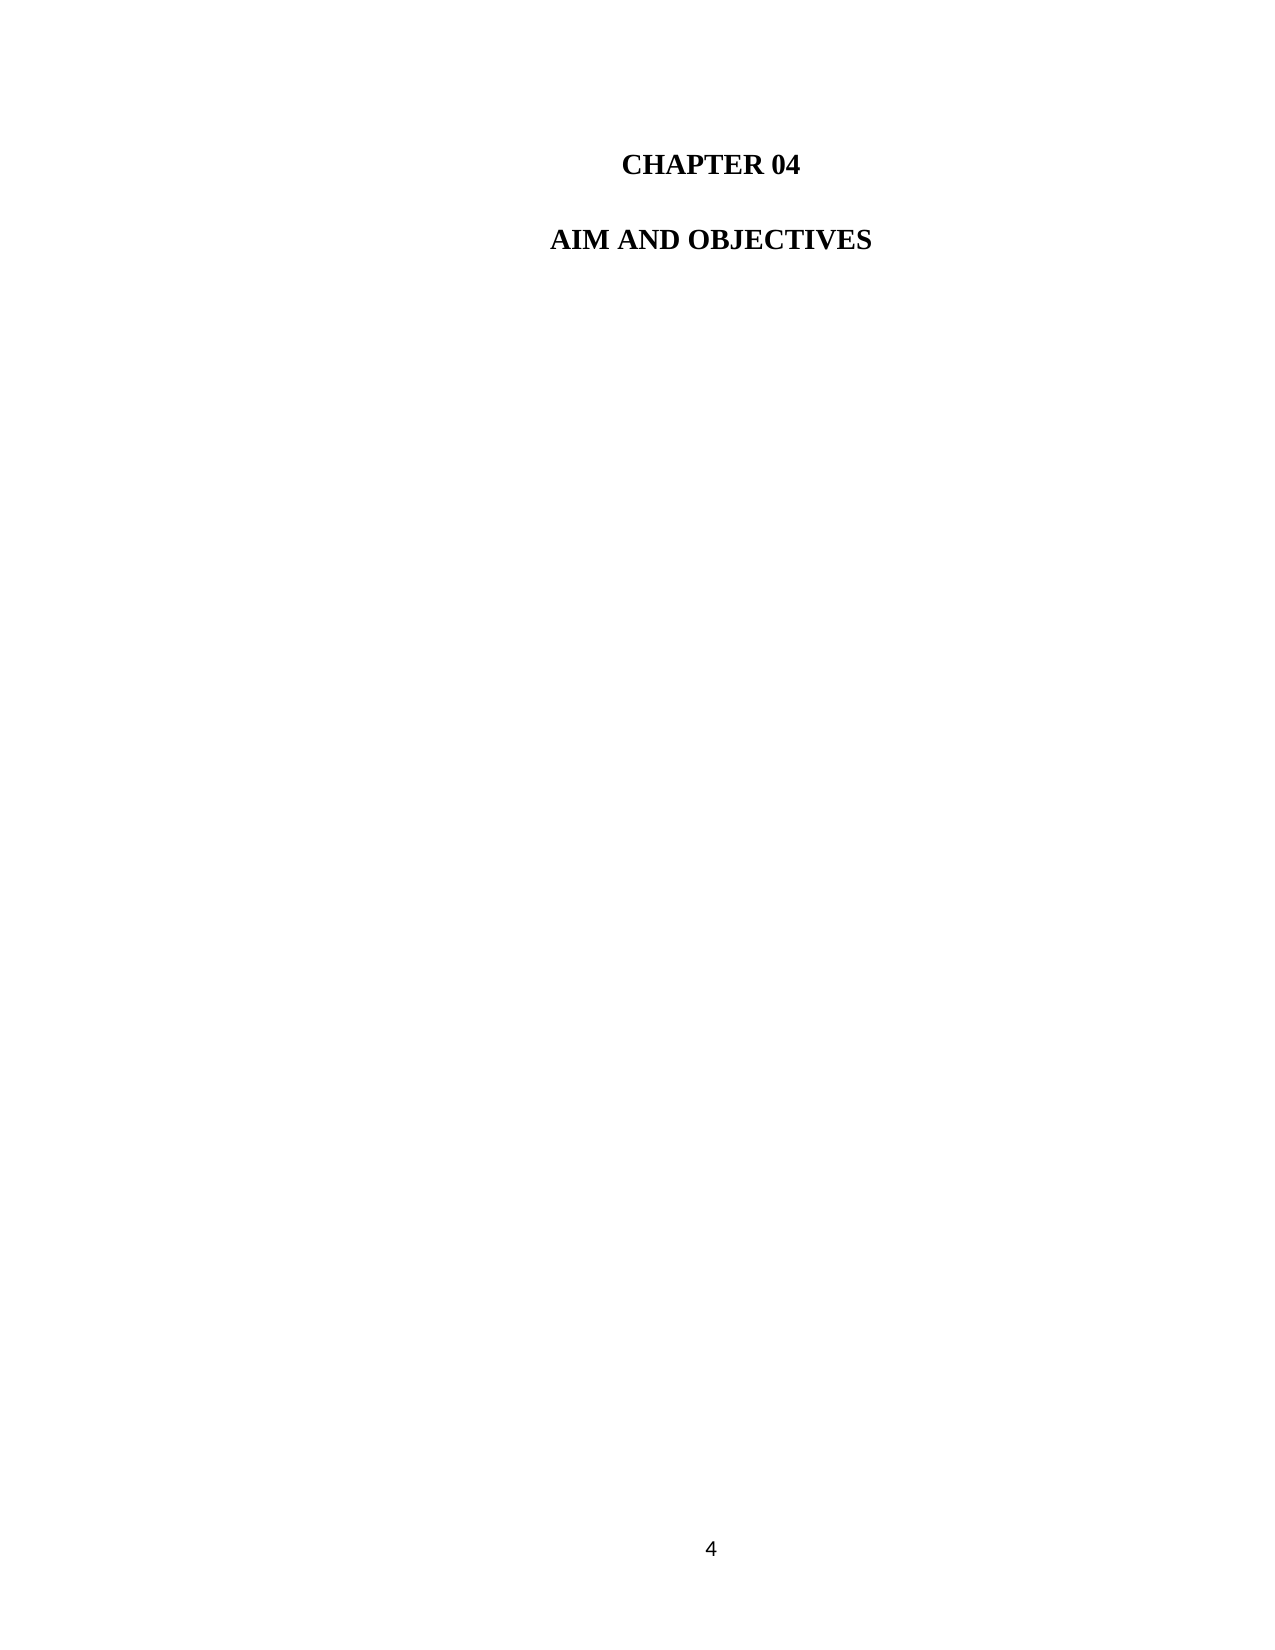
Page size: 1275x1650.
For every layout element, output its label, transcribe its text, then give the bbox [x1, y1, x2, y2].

text CHAPTER 04 [236, 147, 1186, 181]
subtitle AIM AND OBJECTIVES [236, 222, 1186, 256]
